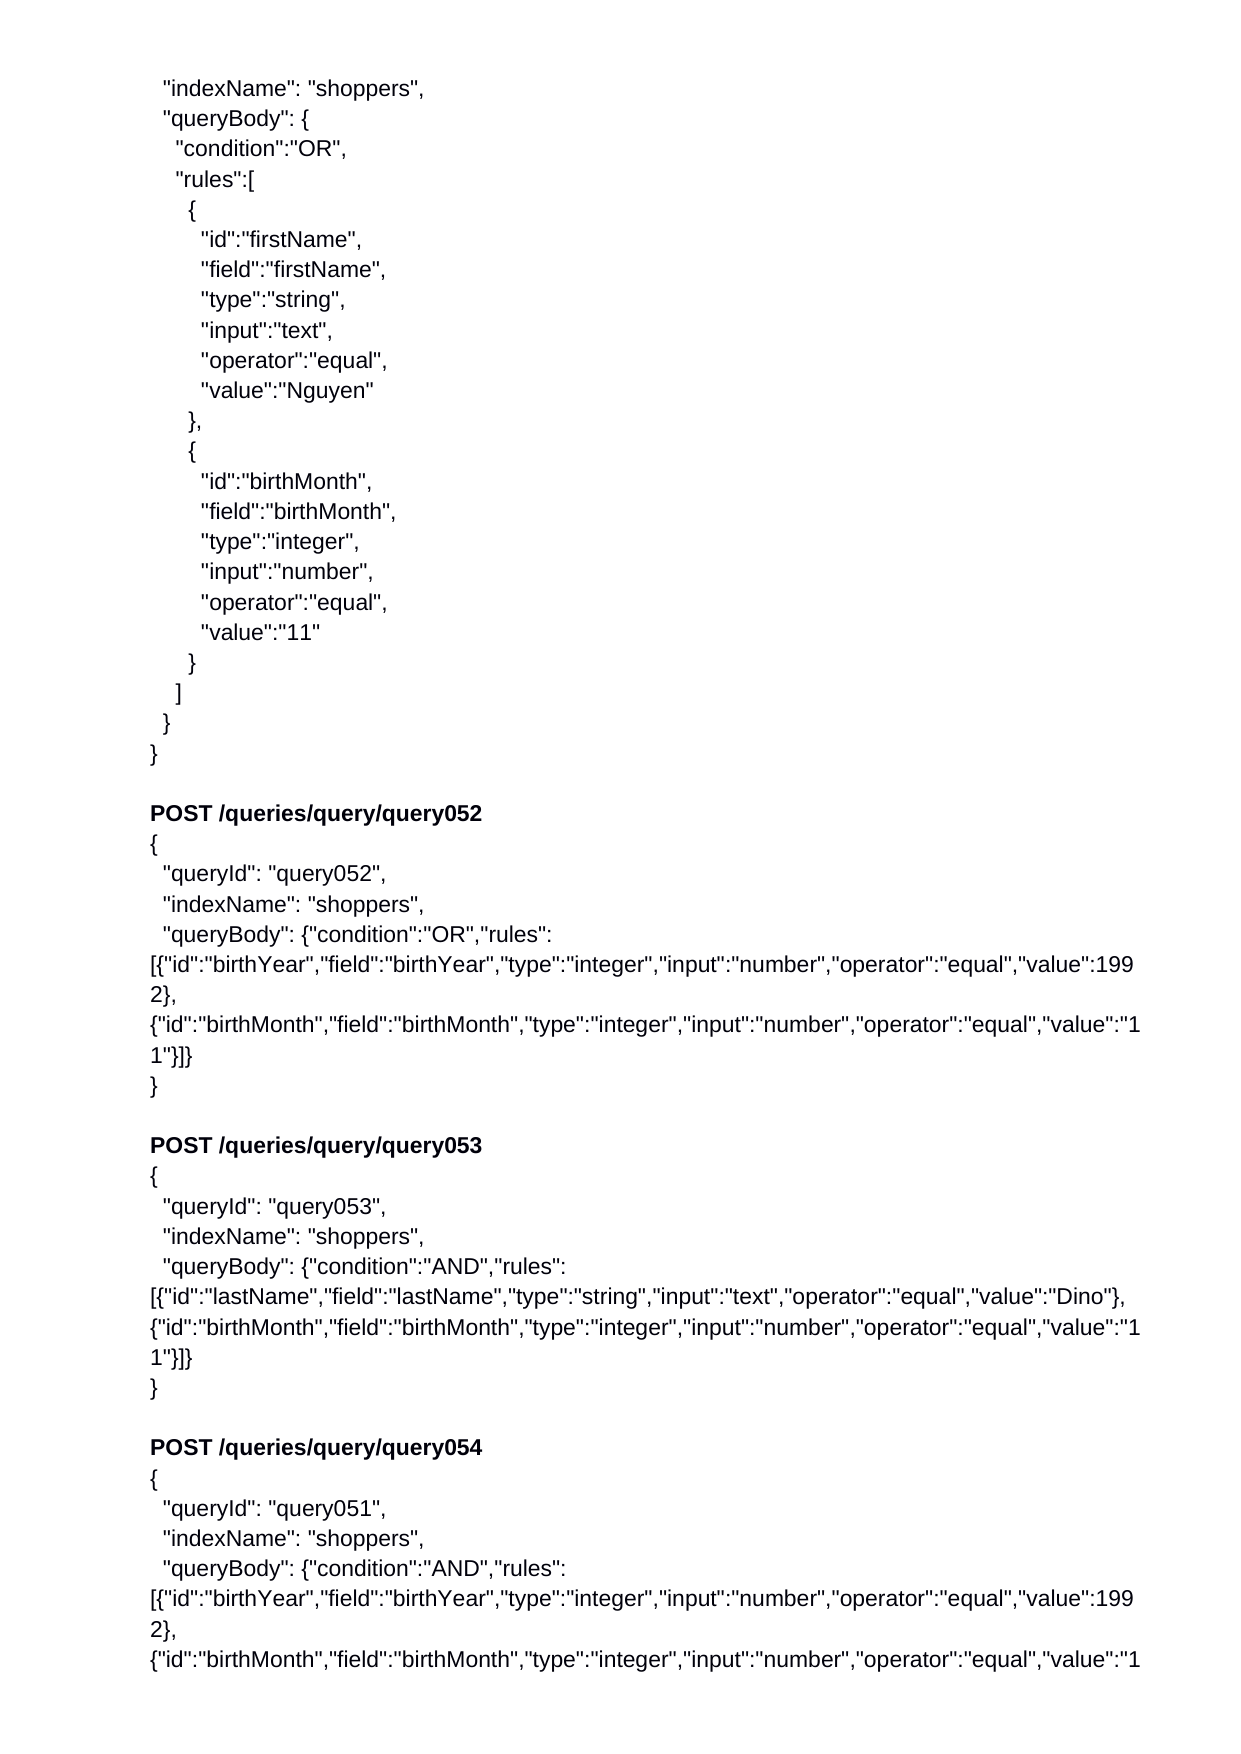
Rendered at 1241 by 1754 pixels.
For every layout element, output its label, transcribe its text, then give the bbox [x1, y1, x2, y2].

text "input":"number", [150, 558, 1144, 585]
text } [150, 1072, 1144, 1098]
text "queryBody": {"condition":"OR","rules":[{"id":"birthYear","field":"birthYear","type":"integer","input":"number","operator":"equal","value":1992},{"id":"birthMonth","field":"birthMonth","type":"integer","input":"number","operator":"equal","value":"11"}]} [150, 921, 1144, 1068]
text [150, 1555, 1144, 1672]
text "type":"integer", [150, 528, 1144, 554]
text POST /queries/query/query054 [150, 1434, 1144, 1461]
text { [150, 1464, 1144, 1491]
text ] [150, 679, 1144, 706]
text "field":"firstName", [150, 256, 1144, 283]
text "queryId": "query052", [150, 860, 1144, 887]
text "queryId": "query053", [150, 1193, 1144, 1219]
text "type":"string", [150, 286, 1144, 313]
text POST /queries/query/query052 [150, 800, 1144, 826]
text "input":"text", [150, 317, 1144, 343]
text }, [150, 407, 1144, 434]
text "value":"11" [150, 619, 1144, 645]
text "queryBody": { [150, 105, 1144, 132]
text "id":"birthMonth", [150, 468, 1144, 494]
text "value":"Nguyen" [150, 377, 1144, 403]
text { [150, 830, 1144, 857]
text { [150, 196, 1144, 222]
text "indexName": "shoppers", [150, 1223, 1144, 1249]
text POST /queries/query/query053 [150, 1132, 1144, 1159]
text "indexName": "shoppers", [150, 75, 1144, 101]
text "queryBody": {"condition":"AND","rules":[{"id":"lastName","field":"lastName","type":"string","input":"text","operator":"equal","value":"Dino"},{"id":"birthMonth","field":"birthMonth","type":"integer","input":"number","operator":"equal","value":"11"}]} [150, 1253, 1144, 1370]
text "operator":"equal", [150, 588, 1144, 615]
text { [150, 437, 1144, 464]
text "id":"firstName", [150, 226, 1144, 252]
text } [150, 709, 1144, 736]
text "indexName": "shoppers", [150, 1525, 1144, 1551]
text "field":"birthMonth", [150, 498, 1144, 524]
text "indexName": "shoppers", [150, 891, 1144, 917]
text } [150, 739, 1144, 766]
text { [150, 1162, 1144, 1189]
text } [150, 649, 1144, 675]
text "rules":[ [150, 166, 1144, 192]
text } [150, 1374, 1144, 1400]
text "condition":"OR", [150, 135, 1144, 162]
text "operator":"equal", [150, 347, 1144, 373]
text "queryId": "query051", [150, 1495, 1144, 1521]
